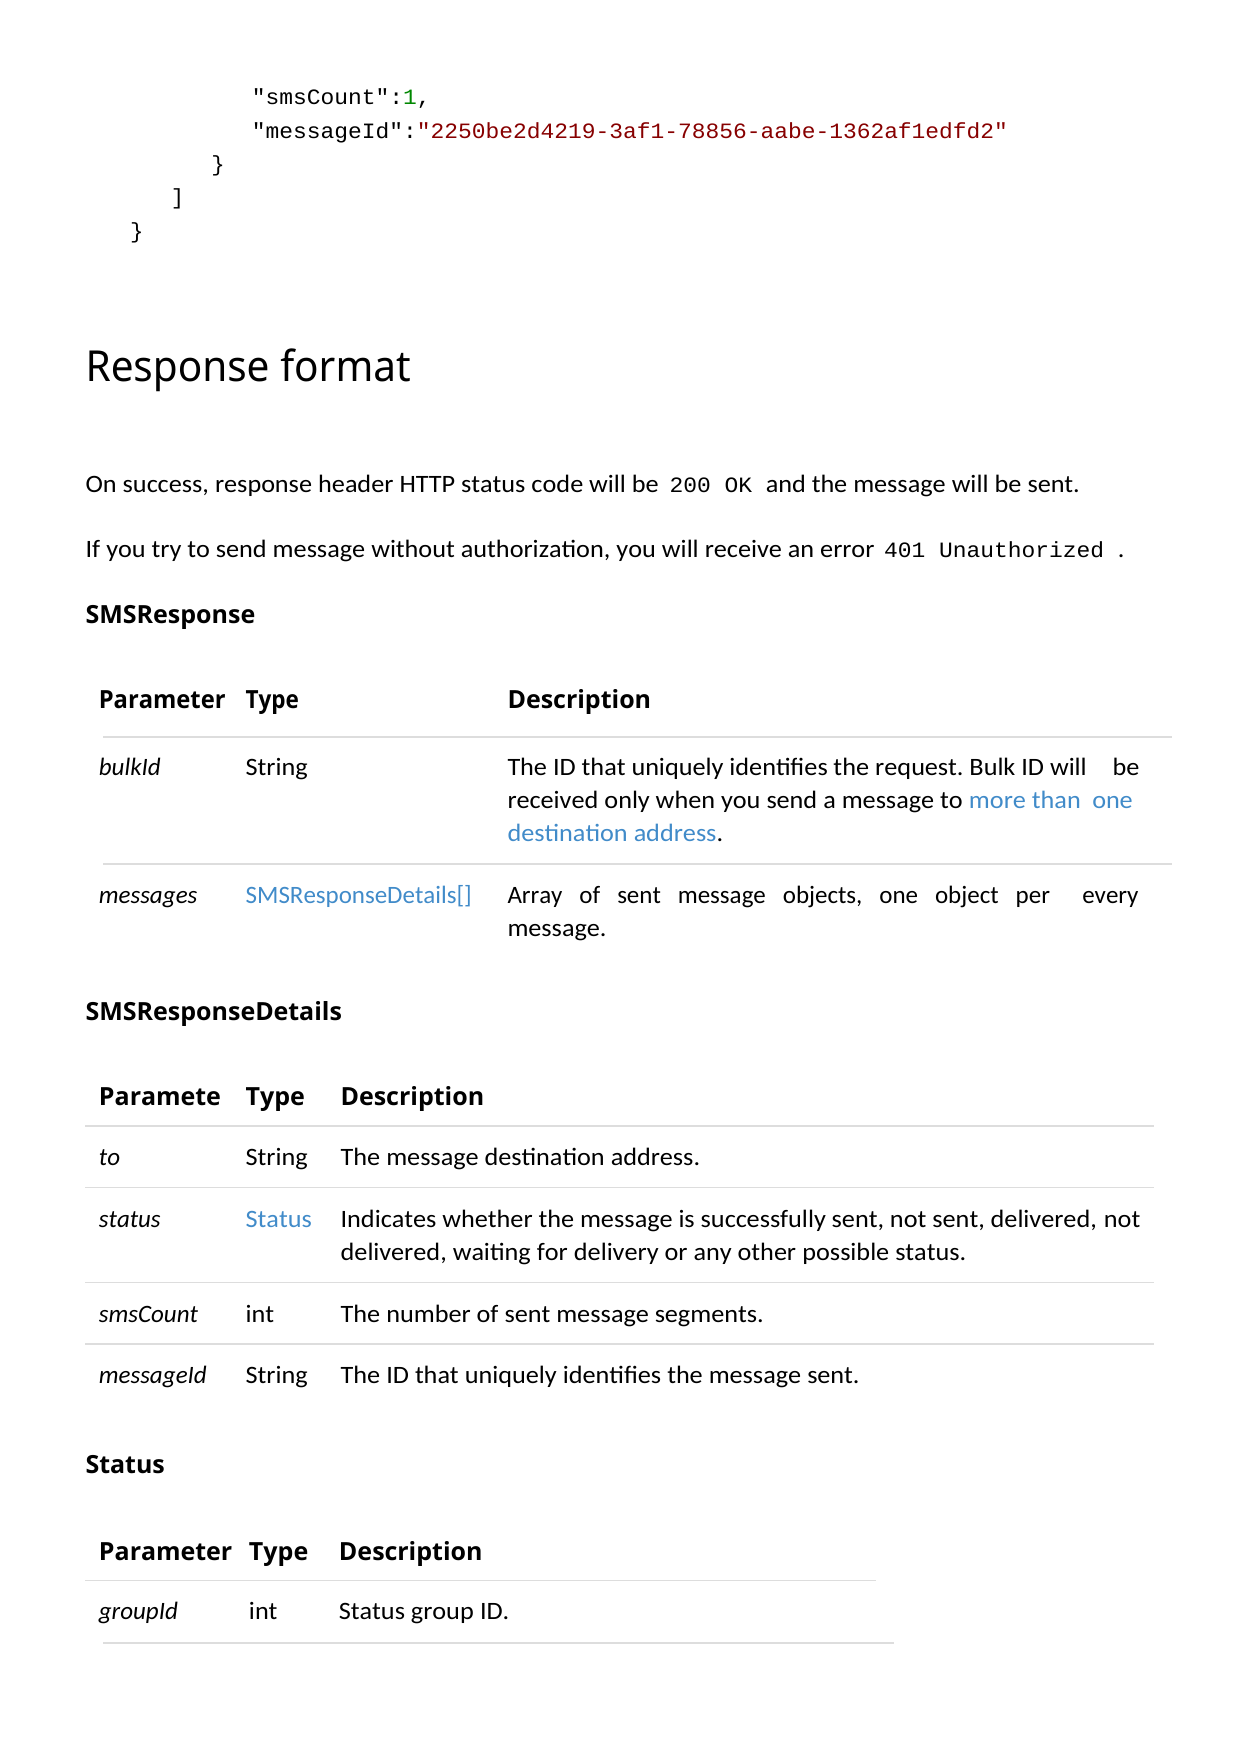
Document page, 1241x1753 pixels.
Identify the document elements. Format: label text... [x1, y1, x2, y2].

text SMSResponse [85, 597, 1142, 631]
text ] [171, 186, 1142, 211]
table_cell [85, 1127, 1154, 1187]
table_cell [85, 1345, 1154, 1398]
text "messageId":"2250be2d4219-3af1-78856-aabe-1362af1edfd2" [252, 120, 1142, 144]
text If you try to send message without authorization, you will receive an error 401 Unauthorized . [85, 533, 1142, 564]
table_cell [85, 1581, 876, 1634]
text received only when you send a message to more than one destination address. [507, 784, 1142, 848]
text Parameter Type Description [99, 682, 1142, 716]
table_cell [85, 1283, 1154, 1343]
text bulkId String The ID that uniquely identifies the request. Bulk ID will be [99, 751, 1154, 782]
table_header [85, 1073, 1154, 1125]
text } [211, 153, 1142, 178]
subtitle Response format [85, 335, 1142, 394]
text messages SMSResponseDetails[] Array of sent message objects, one object per every [99, 879, 1154, 909]
text SMSResponseDetails [85, 994, 1142, 1028]
text "smsCount":1, [252, 86, 1142, 111]
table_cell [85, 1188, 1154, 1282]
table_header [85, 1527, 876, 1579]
text message. [126, 912, 988, 943]
text } [130, 220, 1142, 244]
text On success, response header HTTP status code will be 200 OK and the message will be sent. [85, 468, 1142, 498]
text Status [85, 1447, 1142, 1481]
